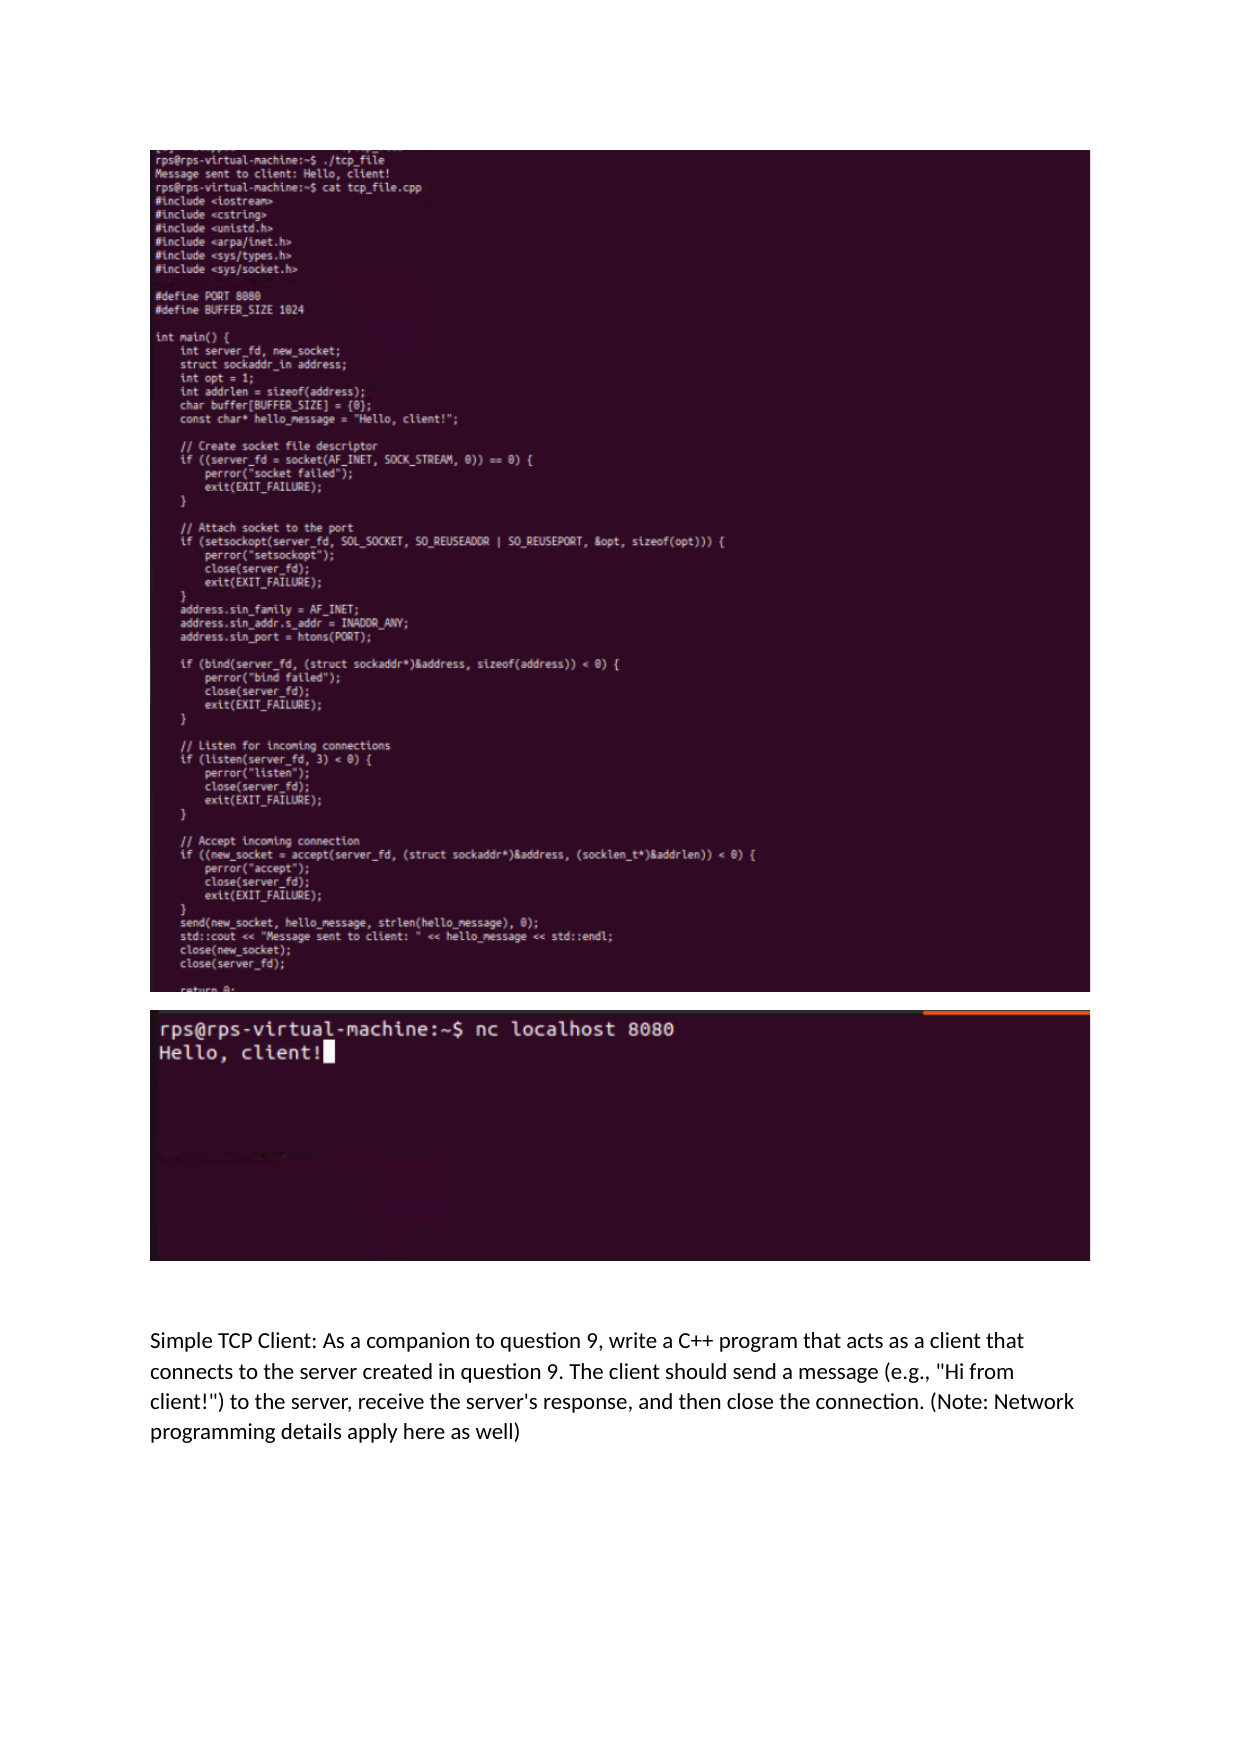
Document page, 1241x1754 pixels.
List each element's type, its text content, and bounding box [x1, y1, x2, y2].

picture [150, 1010, 1091, 1261]
text Simple TCP Client: As a companion to question 9, write a C++ program that acts as a client that connects to the server created in question 9. The client should send a message (e.g., "Hi from client!") to the server, receive the server's response, and then close the connection. (Note: Network programming details apply here as well) [150, 1327, 1090, 1445]
picture [150, 150, 1091, 992]
